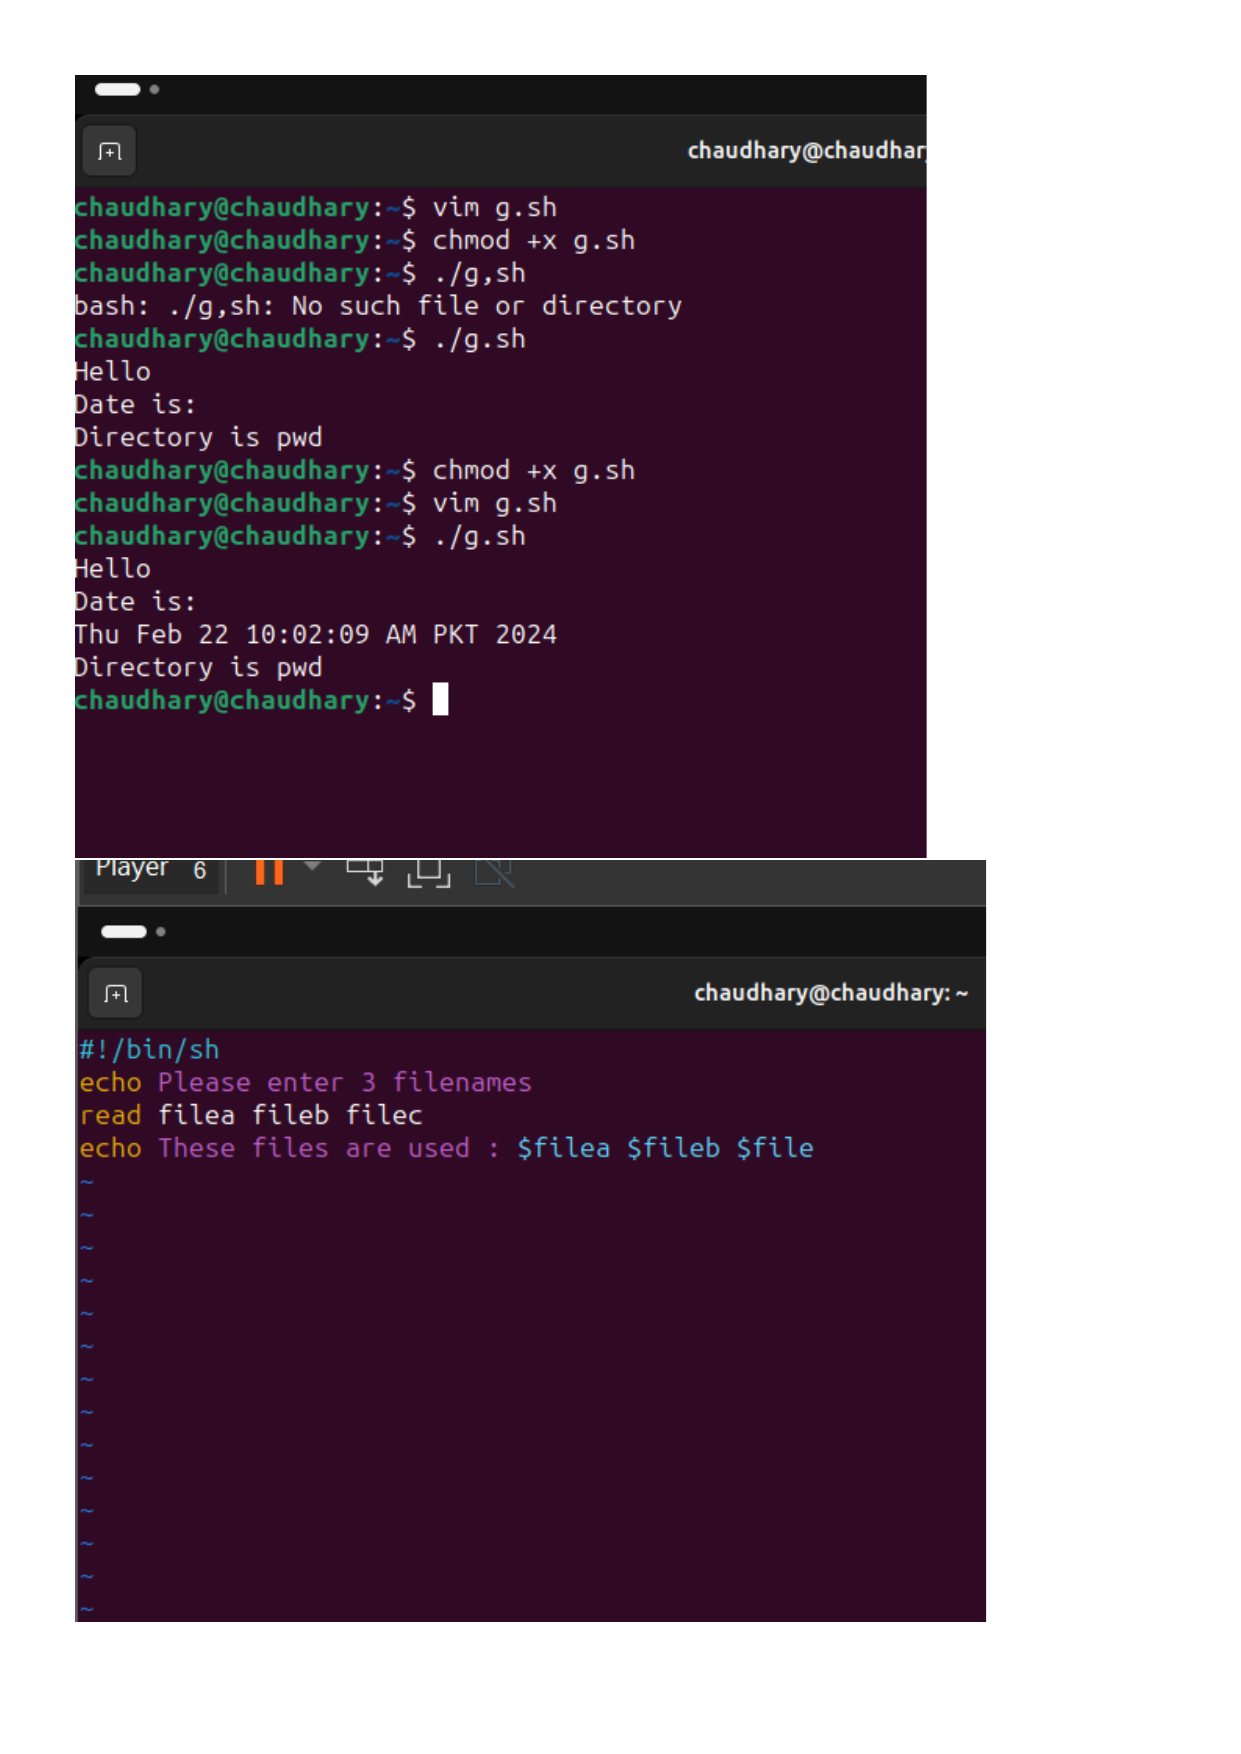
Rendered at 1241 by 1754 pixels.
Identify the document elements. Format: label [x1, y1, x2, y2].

picture [75, 75, 927, 858]
picture [75, 860, 987, 1622]
